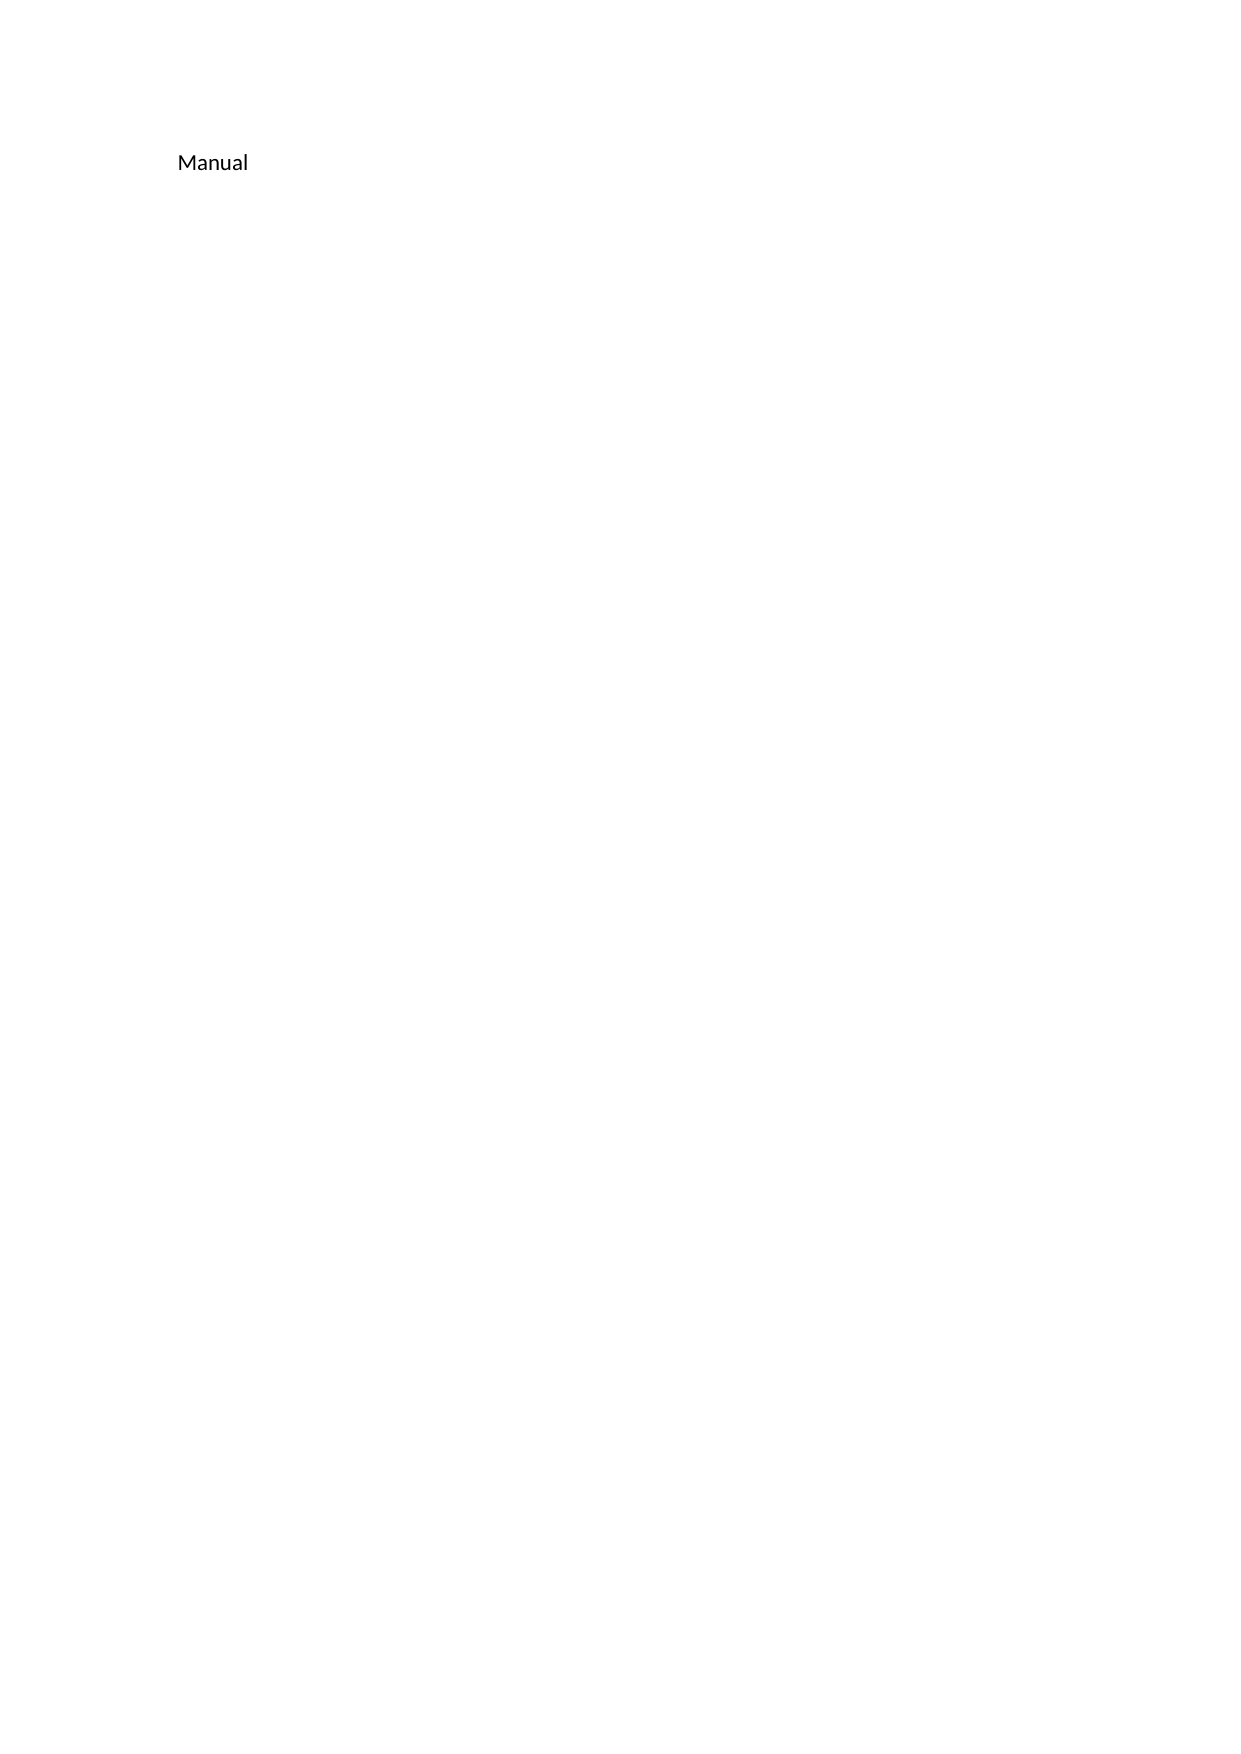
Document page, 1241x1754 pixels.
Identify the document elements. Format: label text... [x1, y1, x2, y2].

text Manual [177, 148, 1063, 176]
